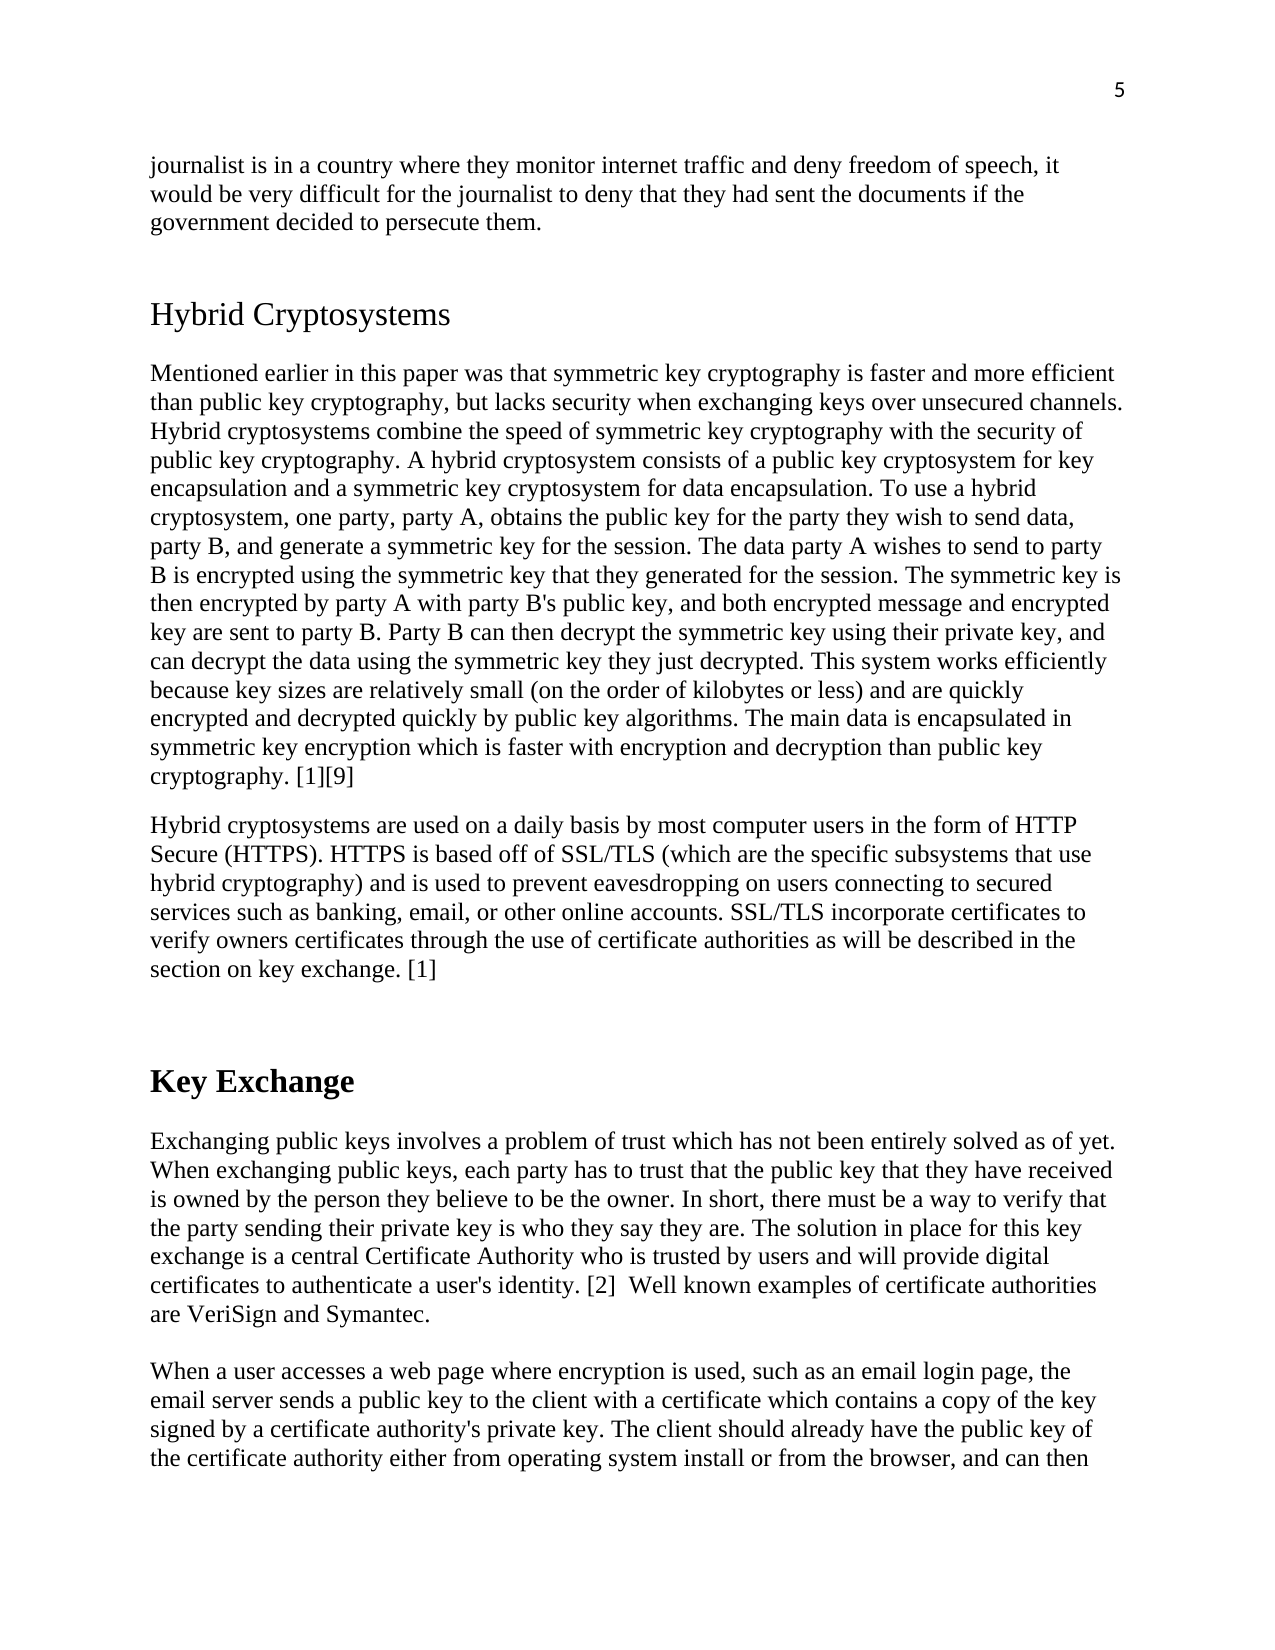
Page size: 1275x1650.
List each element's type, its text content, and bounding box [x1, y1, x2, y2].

text Hybrid Cryptosystems [150, 294, 1125, 332]
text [150, 150, 1125, 236]
subtitle Key Exchange [150, 1062, 1125, 1100]
text Mentioned earlier in this paper was that symmetric key cryptography is faster and more efficient than public key cryptography, but lacks security when exchanging keys over unsecured channels. Hybrid cryptosystems combine the speed of symmetric key cryptography with the security of public key cryptography. A hybrid cryptosystem consists of a public key cryptosystem for key encapsulation and a symmetric key cryptosystem for data encapsulation. To use a hybrid cryptosystem, one party, party A, obtains the public key for the party they wish to send data, party B, and generate a symmetric key for the session. The data party A wishes to send to party B is encrypted using the symmetric key that they generated for the session. The symmetric key is then encrypted by party A with party B's public key, and both encrypted message and encrypted key are sent to party B. Party B can then decrypt the symmetric key using their private key, and can decrypt the data using the symmetric key they just decrypted. This system works efficiently because key sizes are relatively small (on the order of kilobytes or less) and are quickly encrypted and decrypted quickly by public key algorithms. The main data is encapsulated in symmetric key encryption which is faster with encryption and decryption than public key cryptography. [1][9] [150, 358, 1125, 790]
text Hybrid cryptosystems are used on a daily basis by most computer users in the form of HTTP Secure (HTTPS). HTTPS is based off of SSL/TLS (which are the specific subsystems that use hybrid cryptography) and is used to prevent eavesdropping on users connecting to secured services such as banking, email, or other online accounts. SSL/TLS incorporate certificates to verify owners certificates through the use of certificate authorities as will be described in the section on key exchange. [1] [150, 811, 1125, 983]
text Exchanging public keys involves a problem of trust which has not been entirely solved as of yet. When exchanging public keys, each party has to trust that the public key that they have received is owned by the person they believe to be the owner. In short, there must be a way to verify that the party sending their private key is who they say they are. The solution in place for this key exchange is a central Certificate Authority who is trusted by users and will provide digital certificates to authenticate a user's identity. [2] Well known examples of certificate authorities are VeriSign and Symantec. [150, 1126, 1125, 1328]
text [150, 1356, 1125, 1471]
